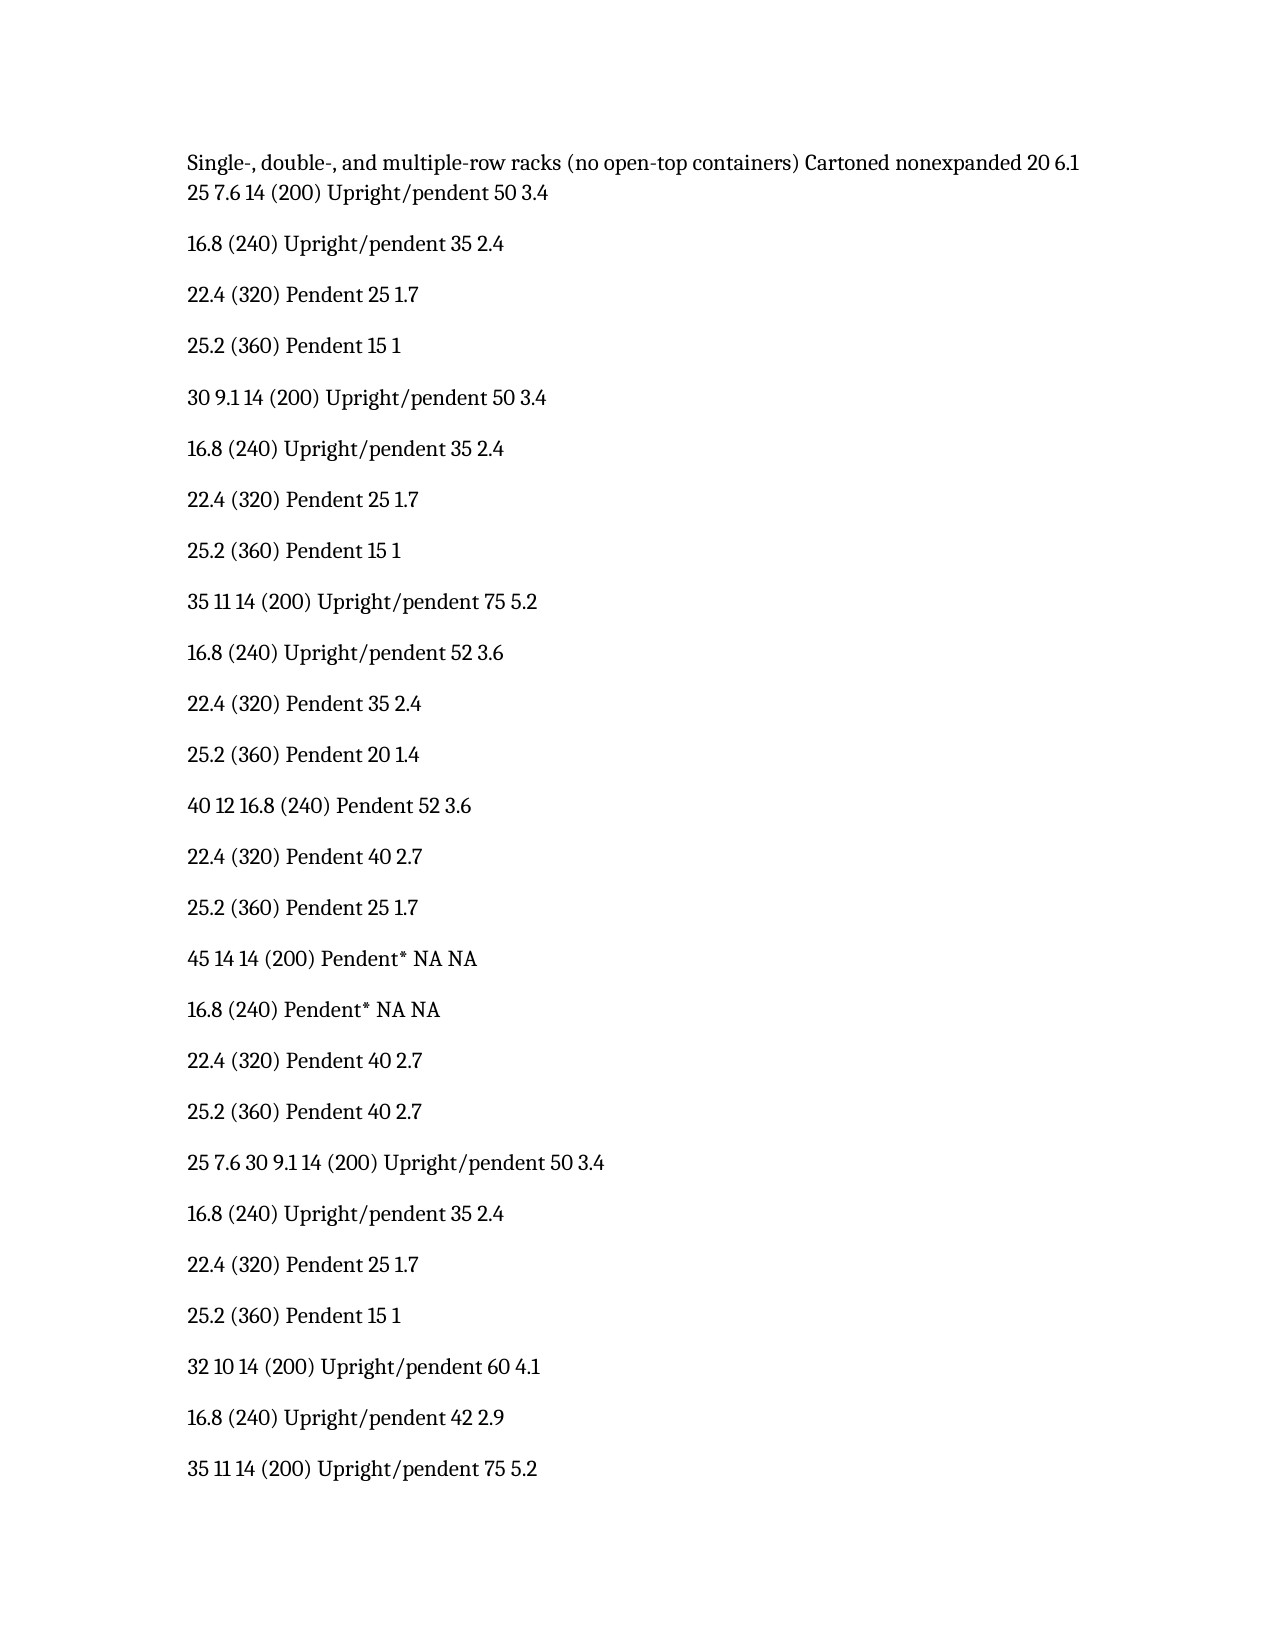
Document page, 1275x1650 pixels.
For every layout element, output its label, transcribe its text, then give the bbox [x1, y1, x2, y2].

text 16.8 (240) Upright/pendent 52 3.6 [187, 639, 1087, 666]
text 16.8 (240) Upright/pendent 35 2.4 [187, 231, 1087, 258]
text 22.4 (320) Pendent 35 2.4 [187, 691, 1087, 717]
text 30 9.1 14 (200) Upright/pendent 50 3.4 [187, 384, 1087, 411]
text 22.4 (320) Pendent 25 1.7 [187, 486, 1087, 513]
text 32 10 14 (200) Upright/pendent 60 4.1 [187, 1354, 1087, 1381]
text 16.8 (240) Upright/pendent 42 2.9 [187, 1405, 1087, 1432]
text 25.2 (360) Pendent 15 1 [187, 1303, 1087, 1329]
text 25.2 (360) Pendent 15 1 [187, 537, 1087, 564]
text 45 14 14 (200) Pendent* NA NA [187, 946, 1087, 972]
text 22.4 (320) Pendent 25 1.7 [187, 282, 1087, 309]
text 16.8 (240) Pendent* NA NA [187, 997, 1087, 1023]
text 22.4 (320) Pendent 25 1.7 [187, 1252, 1087, 1278]
text 25.2 (360) Pendent 20 1.4 [187, 742, 1087, 768]
text 16.8 (240) Upright/pendent 35 2.4 [187, 1201, 1087, 1227]
text 25.2 (360) Pendent 15 1 [187, 333, 1087, 360]
text 40 12 16.8 (240) Pendent 52 3.6 [187, 793, 1087, 819]
text 25.2 (360) Pendent 40 2.7 [187, 1099, 1087, 1125]
text 25.2 (360) Pendent 25 1.7 [187, 895, 1087, 921]
text 22.4 (320) Pendent 40 2.7 [187, 844, 1087, 870]
text 35 11 14 (200) Upright/pendent 75 5.2 [187, 1456, 1087, 1483]
text 25 7.6 30 9.1 14 (200) Upright/pendent 50 3.4 [187, 1150, 1087, 1176]
text 16.8 (240) Upright/pendent 35 2.4 [187, 435, 1087, 462]
text Single-, double-, and multiple-row racks (no open-top containers) Cartoned nonexpanded 20 6.1 25 7.6 14 (200) Upright/pendent 50 3.4 [187, 150, 1087, 207]
text 22.4 (320) Pendent 40 2.7 [187, 1048, 1087, 1074]
text 35 11 14 (200) Upright/pendent 75 5.2 [187, 588, 1087, 615]
